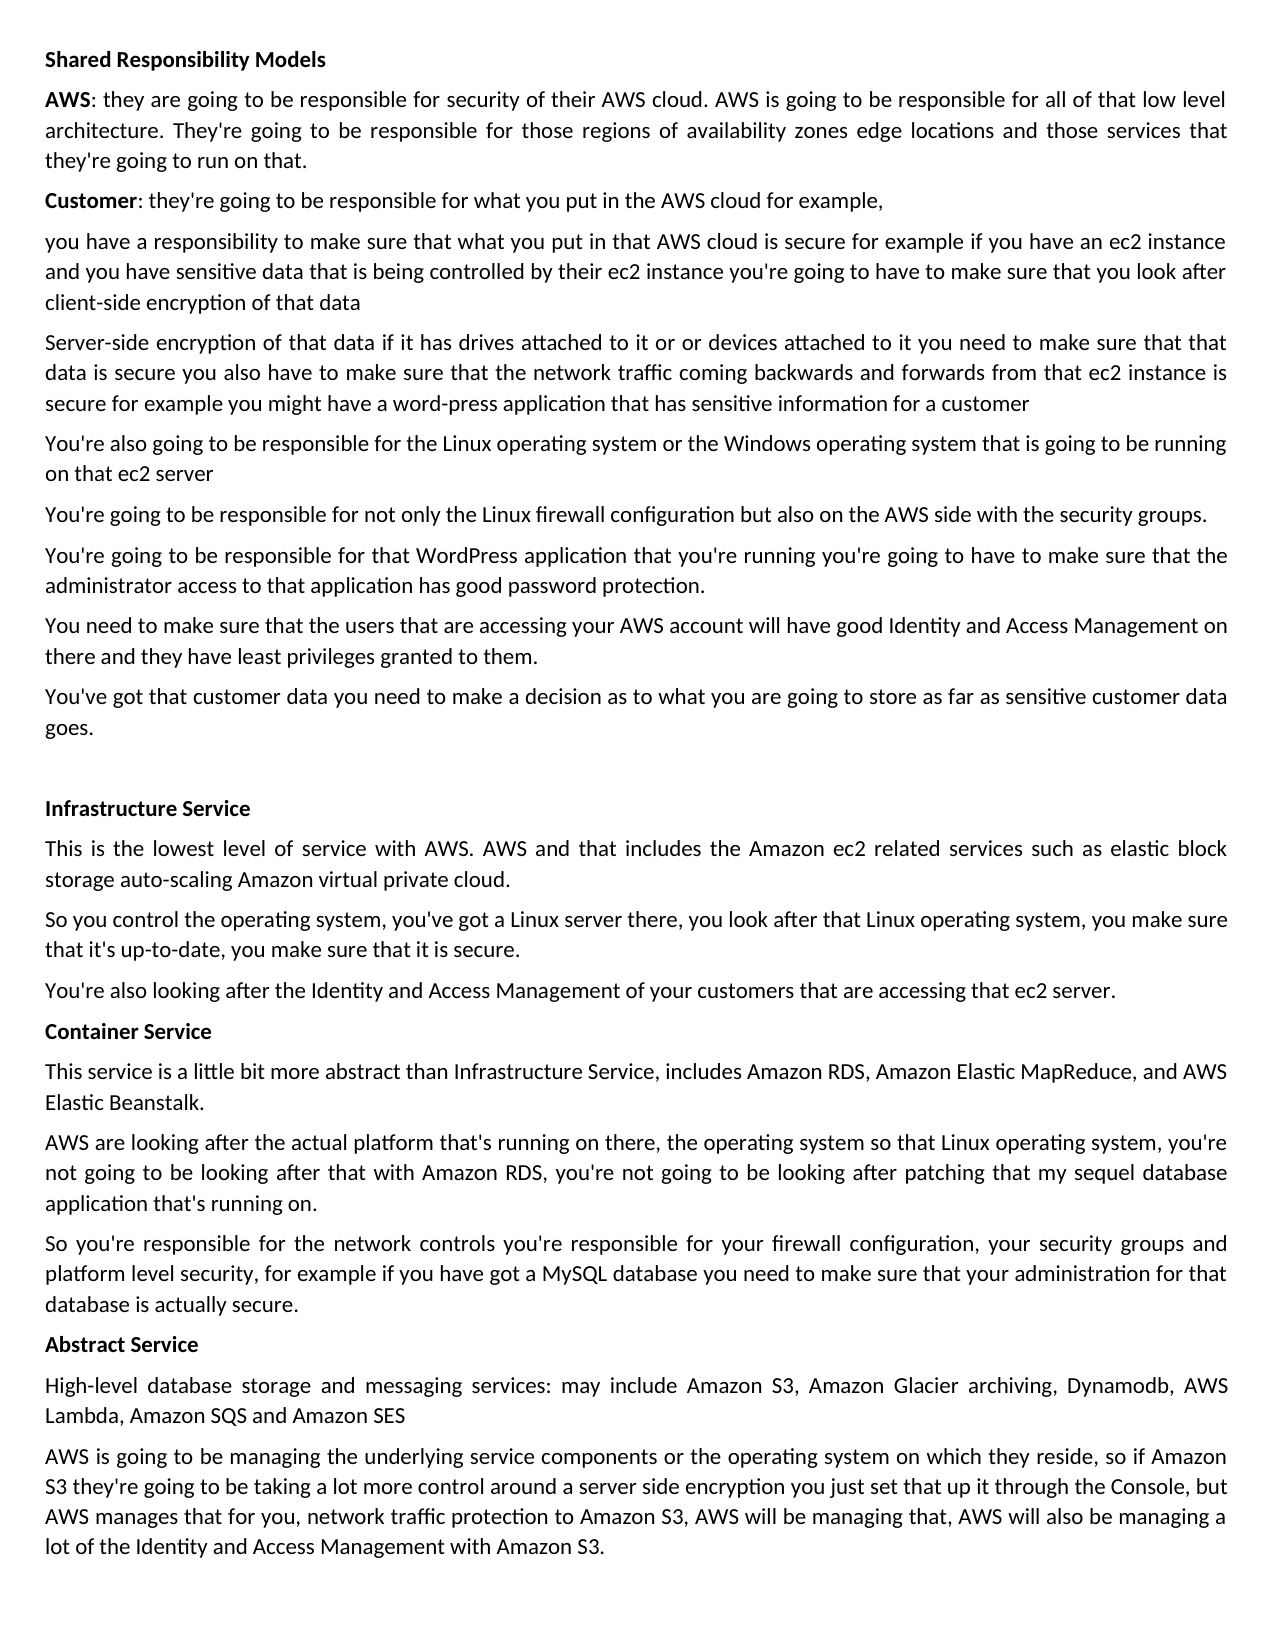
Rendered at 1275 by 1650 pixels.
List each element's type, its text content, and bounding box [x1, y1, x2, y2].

text You're going to be responsible for that WordPress application that you're running you're going to have to make sure that the administrator access to that application has good password protection. [45, 541, 1230, 599]
text High-level database storage and messaging services: may include Amazon S3, Amazon Glacier archiving, Dynamodb, AWS Lambda, Amazon SQS and Amazon SES [45, 1371, 1230, 1429]
text You've got that customer data you need to make a decision as to what you are going to store as far as sensitive customer data goes. [45, 682, 1230, 741]
text You're also going to be responsible for the Linux operating system or the Windows operating system that is going to be running on that ec2 server [45, 429, 1230, 488]
text You're going to be responsible for not only the Linux firewall configuration but also on the AWS side with the security groups. [45, 500, 1230, 528]
text AWS is going to be managing the underlying service components or the operating system on which they reside, so if Amazon S3 they're going to be taking a lot more control around a server side encryption you just set that up it through the Console, but AWS manages that for you, network traffic protection to Amazon S3, AWS will be managing that, AWS will also be managing a lot of the Identity and Access Management with Amazon S3. [45, 1442, 1230, 1561]
text AWS: they are going to be responsible for security of their AWS cloud. AWS is going to be responsible for all of that low level architecture. They're going to be responsible for those regions of availability zones edge locations and those services that they're going to run on that. [45, 86, 1230, 174]
text You're also looking after the Identity and Access Management of your customers that are accessing that ec2 server. [45, 976, 1230, 1004]
text Customer: they're going to be responsible for what you put in the AWS cloud for example, [45, 187, 1230, 215]
text Abstract Service [45, 1330, 1230, 1358]
text Shared Responsibility Models [45, 45, 1230, 73]
text So you're responsible for the network controls you're responsible for your firewall configuration, your security groups and platform level security, for example if you have got a MySQL database you need to make sure that your administration for that database is actually secure. [45, 1229, 1230, 1318]
text You need to make sure that the users that are accessing your AWS account will have good Identity and Access Management on there and they have least privileges granted to them. [45, 612, 1230, 670]
text Server-side encryption of that data if it has drives attached to it or or devices attached to it you need to make sure that that data is secure you also have to make sure that the network traffic coming backwards and forwards from that ec2 instance is secure for example you might have a word-press application that has sensitive information for a customer [45, 328, 1230, 417]
text This service is a little bit more abstract than Infrastructure Service, includes Amazon RDS, Amazon Elastic MapReduce, and AWS Elastic Beanstalk. [45, 1057, 1230, 1116]
text Infrastructure Service [45, 794, 1230, 822]
text Container Service [45, 1017, 1230, 1045]
text you have a responsibility to make sure that what you put in that AWS cloud is secure for example if you have an ec2 instance and you have sensitive data that is being controlled by their ec2 instance you're going to have to make sure that you look after client-side encryption of that data [45, 227, 1230, 316]
text This is the lowest level of service with AWS. AWS and that includes the Amazon ec2 related services such as elastic block storage auto-scaling Amazon virtual private cloud. [45, 834, 1230, 893]
text AWS are looking after the actual platform that's running on there, the operating system so that Linux operating system, you're not going to be looking after that with Amazon RDS, you're not going to be looking after patching that my sequel database application that's running on. [45, 1128, 1230, 1217]
text So you control the operating system, you've got a Linux server there, you look after that Linux operating system, you make sure that it's up-to-date, you make sure that it is secure. [45, 905, 1230, 964]
